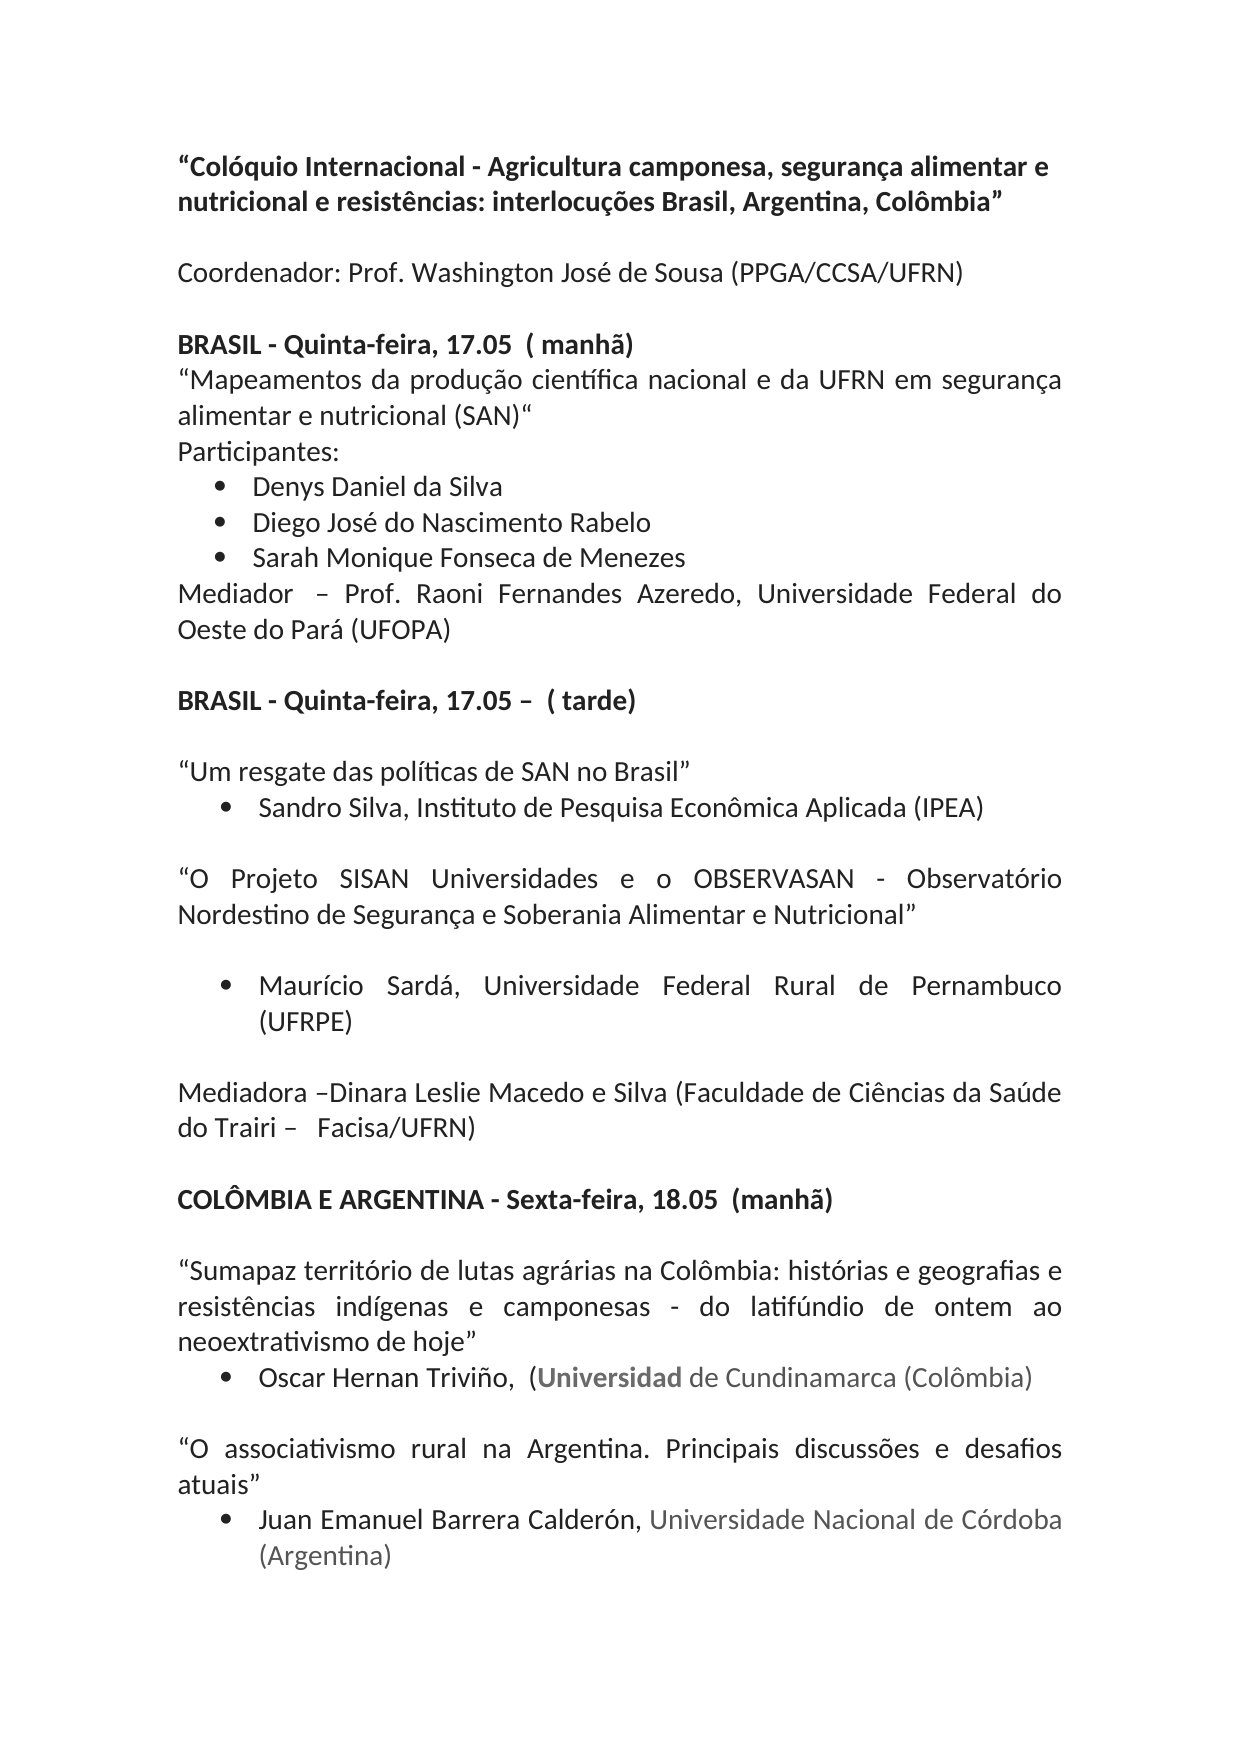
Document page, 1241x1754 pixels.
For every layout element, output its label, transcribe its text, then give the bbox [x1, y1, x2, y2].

list Diego José do Nascimento Rabelo [215, 504, 1063, 539]
list Sandro Silva, Instituto de Pesquisa Econômica Aplicada (IPEA) [221, 789, 1063, 824]
text “Um resgate das políticas de SAN no Brasil” [177, 753, 1063, 789]
text “Mapeamentos da produção científica nacional e da UFRN em segurança alimentar e nutricional (SAN)“ [177, 361, 1063, 433]
text “O associativismo rural na Argentina. Principais discussões e desafios atuais” [177, 1430, 1063, 1501]
list Oscar Hernan Triviño, (Universidad de Cundinamarca (Colômbia) [221, 1359, 1063, 1394]
text Mediadora –Dinara Leslie Macedo e Silva (Faculdade de Ciências da Saúde do Trairi – Facisa/UFRN) [177, 1074, 1063, 1145]
list Juan Emanuel Barrera Calderón, Universidade Nacional de Córdoba (Argentina) [221, 1501, 1063, 1573]
text Participantes: [177, 433, 1063, 468]
text BRASIL - Quinta-feira, 17.05 – ( tarde) [177, 682, 1063, 718]
text COLÔMBIA E ARGENTINA - Sexta-feira, 18.05 (manhã) [177, 1181, 1063, 1216]
text BRASIL - Quinta-feira, 17.05 ( manhã) [177, 326, 1063, 361]
text Mediador – Prof. Raoni Fernandes Azeredo, Universidade Federal do Oeste do Pará (UFOPA) [177, 575, 1063, 646]
list Sarah Monique Fonseca de Menezes [215, 539, 1063, 575]
text “O Projeto SISAN Universidades e o OBSERVASAN - Observatório Nordestino de Segurança e Soberania Alimentar e Nutricional” [177, 860, 1063, 931]
text Coordenador: Prof. Washington José de Sousa (PPGA/CCSA/UFRN) [177, 254, 1063, 290]
text “Colóquio Internacional - Agricultura camponesa, segurança alimentar e nutricional e resistências: interlocuções Brasil, Argentina, Colômbia” [177, 148, 1063, 219]
list Denys Daniel da Silva [215, 468, 1063, 504]
list Maurício Sardá, Universidade Federal Rural de Pernambuco (UFRPE) [221, 967, 1063, 1038]
text “Sumapaz território de lutas agrárias na Colômbia: histórias e geografias e resistências indígenas e camponesas - do latifúndio de ontem ao neoextrativismo de hoje” [177, 1252, 1063, 1359]
